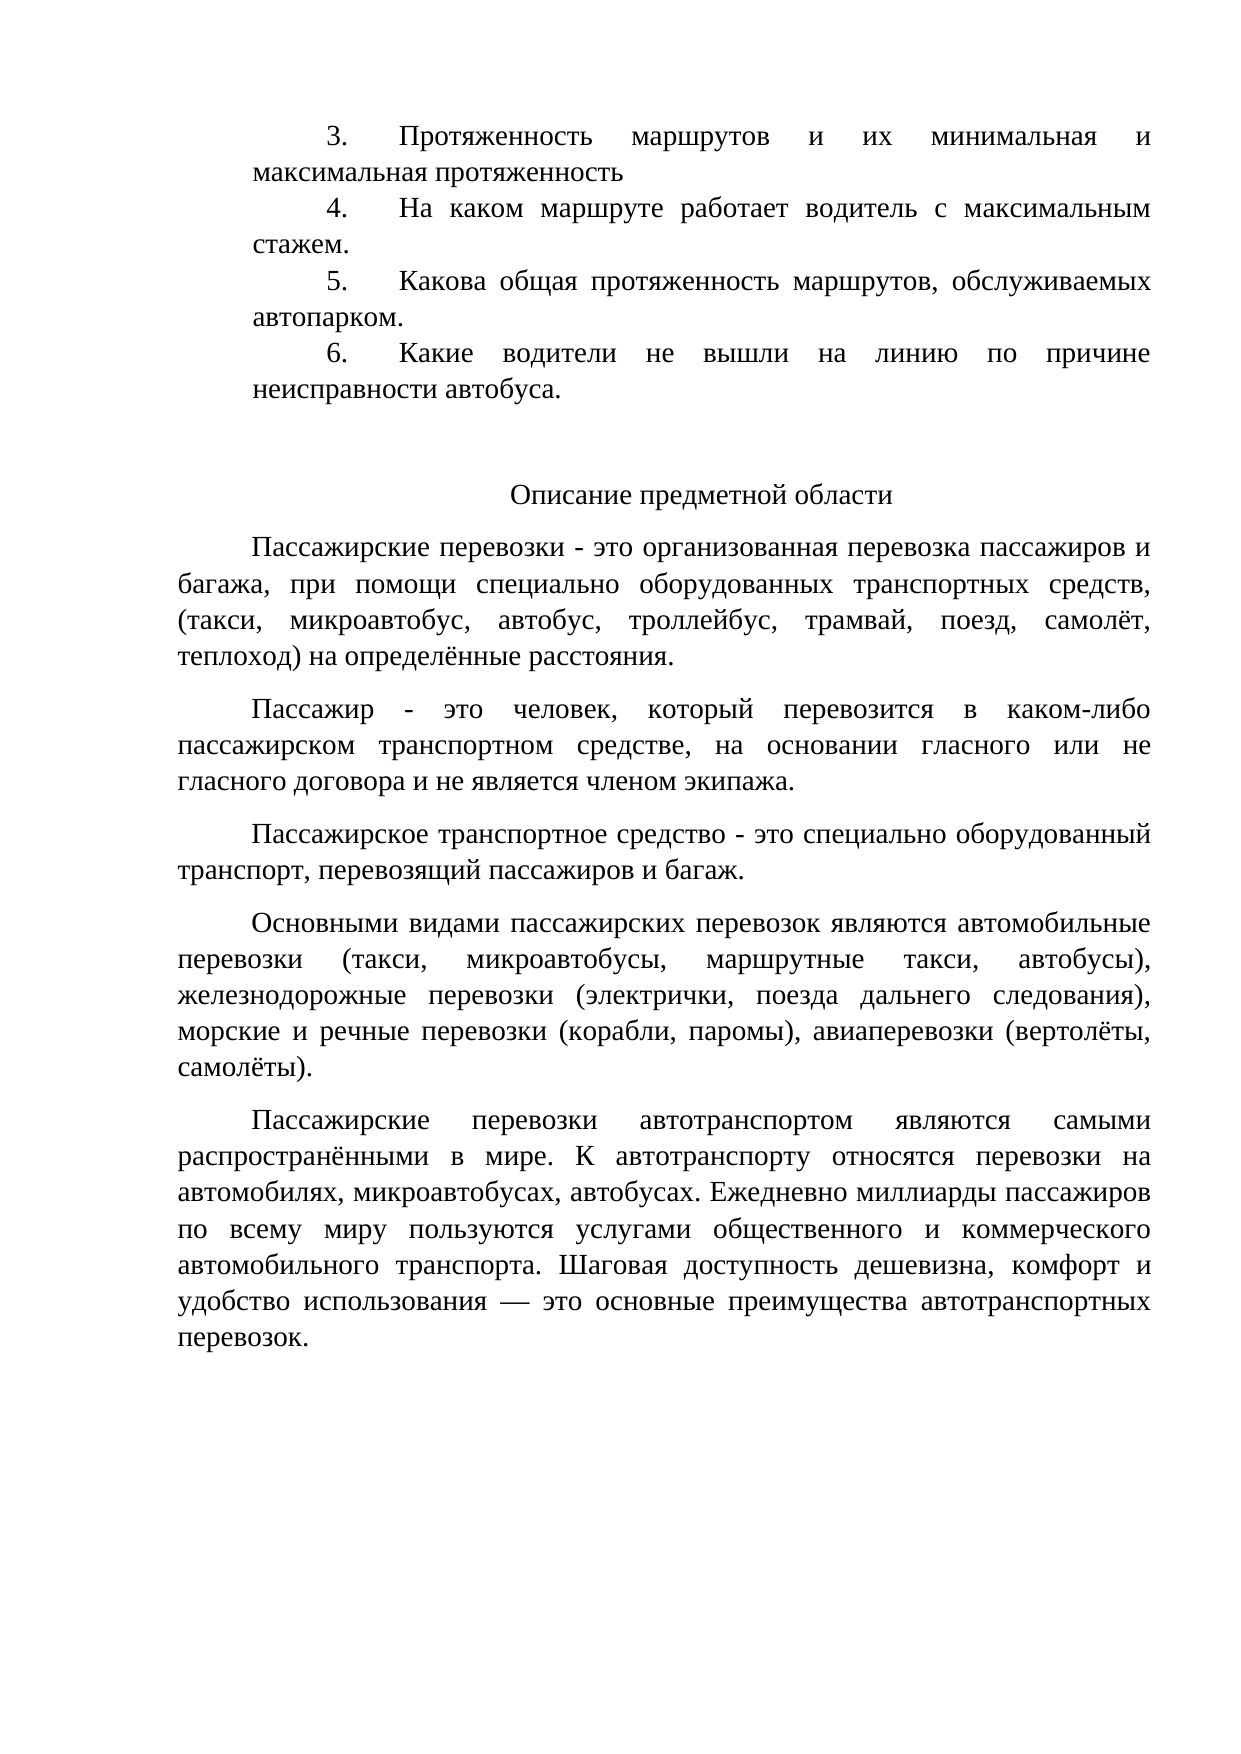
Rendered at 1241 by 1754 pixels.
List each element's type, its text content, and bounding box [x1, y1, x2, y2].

list Какие водители не вышли на линию по причине неисправности автобуса. [252, 335, 1152, 405]
text Описание предметной области [177, 477, 1152, 510]
text Пассажирские перевозки - это организованная перевозка пассажиров и багажа, при помощи специально оборудованных транспортных средств, (такси, микроавтобус, автобус, троллейбус, трамвай, поезд, самолёт, теплоход) на определённые расстояния. [177, 529, 1152, 672]
list Какова общая протяженность маршрутов, обслуживаемых автопарком. [252, 263, 1152, 332]
text Пассажирское транспортное средство - это специально оборудованный транспорт, перевозящий пассажиров и багаж. [177, 816, 1152, 886]
list На каком маршруте работает водитель с максимальным стажем. [252, 190, 1152, 260]
list Протяженность маршрутов и их минимальная и максимальная протяженность [252, 118, 1152, 188]
text Основными видами пассажирских перевозок являются автомобильные перевозки (такси, микроавтобусы, маршрутные такси, автобусы), железнодорожные перевозки (электрички, поезда дальнего следования), морские и речные перевозки (корабли, паромы), авиаперевозки (вертолёты, самолёты). [177, 905, 1152, 1083]
text Пассажирские перевозки автотранспортом являются самыми распространёнными в мире. К автотранспорту относятся перевозки на автомобилях, микроавтобусах, автобусах. Ежедневно миллиарды пассажиров по всему миру пользуются услугами общественного и коммерческого автомобильного транспорта. Шаговая доступность дешевизна, комфорт и удобство использования — это основные преимущества автотранспортных перевозок. [177, 1102, 1152, 1353]
text Пассажир - это человек, который перевозится в каком-либо пассажирском транспортном средстве, на основании гласного или не гласного договора и не является членом экипажа. [177, 691, 1152, 797]
